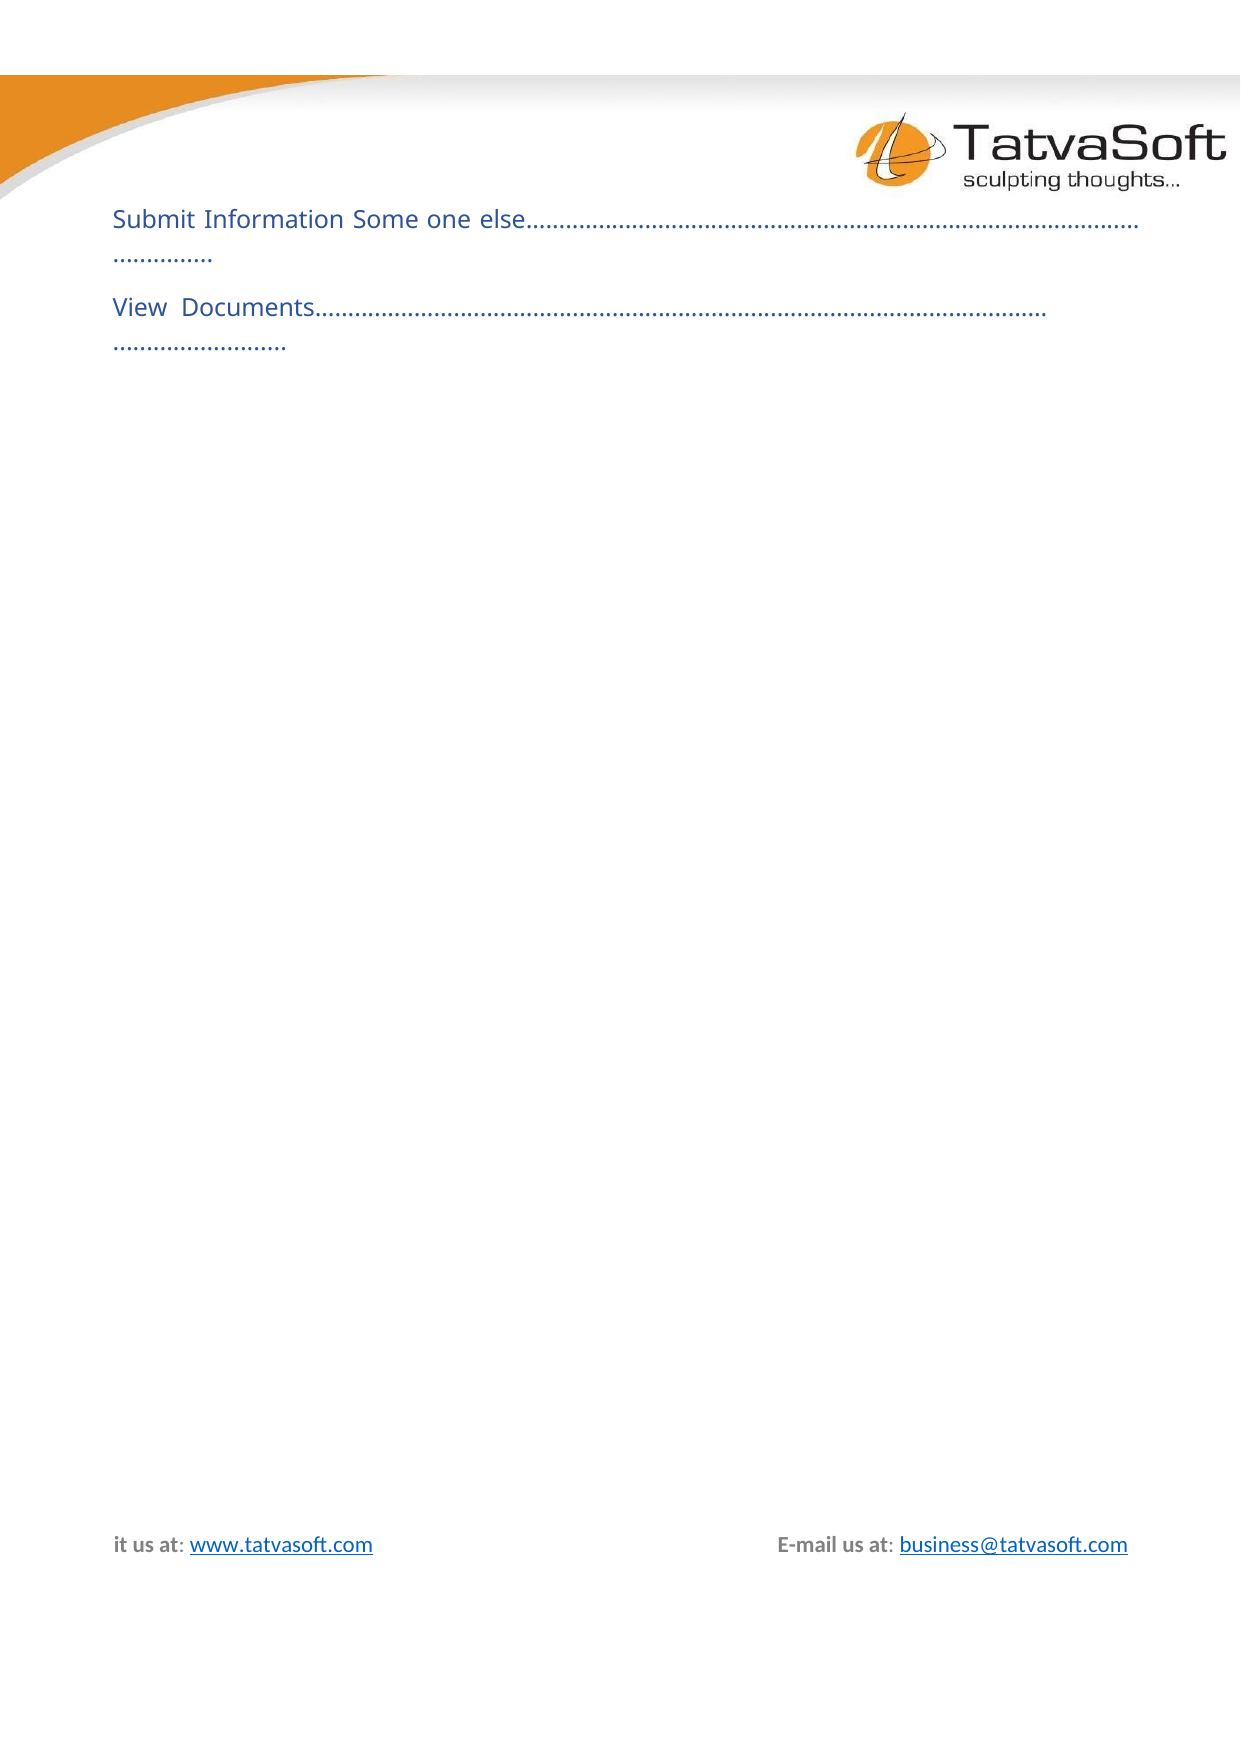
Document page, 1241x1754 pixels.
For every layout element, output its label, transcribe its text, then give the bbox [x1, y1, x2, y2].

text Submit Information Some one else............................................................................................. ............... [112, 202, 1209, 270]
picture [0, 75, 1241, 203]
text View Documents............................................................................................................... .......................... [112, 290, 1209, 358]
